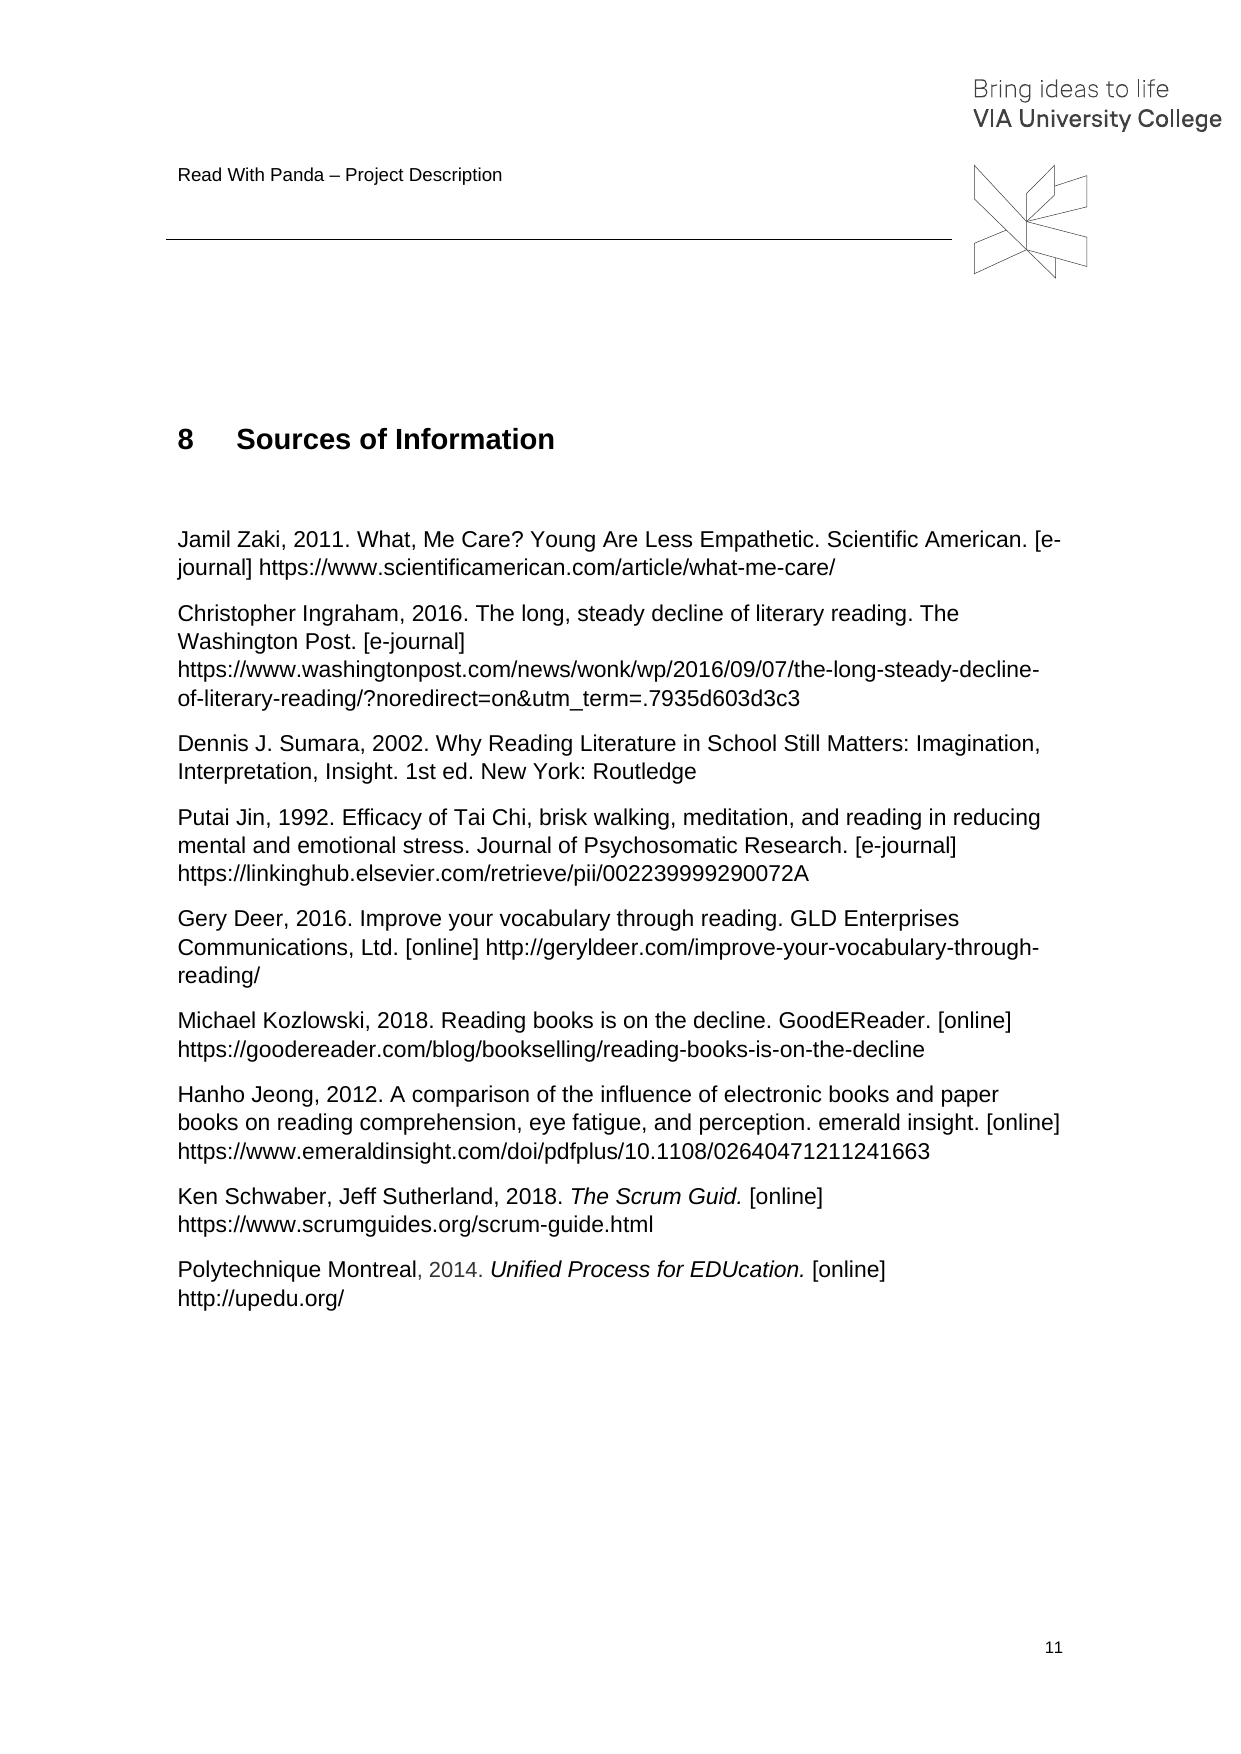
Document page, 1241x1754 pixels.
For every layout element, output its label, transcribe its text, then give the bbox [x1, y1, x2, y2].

text Gery Deer, 2016. Improve your vocabulary through reading. GLD Enterprises Communications, Ltd. [online] http://geryldeer.com/improve-your-vocabulary-through-reading/ [177, 905, 1063, 989]
text Dennis J. Sumara, 2002. Why Reading Literature in School Still Matters: Imagination, Interpretation, Insight. 1st ed. New York: Routledge [177, 730, 1063, 785]
text Hanho Jeong, 2012. A comparison of the influence of electronic books and paper books on reading comprehension, eye fatigue, and perception. emerald insight. [online] https://www.emeraldinsight.com/doi/pdfplus/10.1108/02640471211241663 [177, 1081, 1063, 1164]
text Putai Jin, 1992. Efficacy of Tai Chi, brisk walking, meditation, and reading in reducing mental and emotional stress. Journal of Psychosomatic Research. [e-journal] https://linkinghub.elsevier.com/retrieve/pii/002239999290072A [177, 803, 1063, 887]
text Michael Kozlowski, 2018. Reading books is on the decline. GoodEReader. [online] https://goodereader.com/blog/bookselling/reading-books-is-on-the-decline [177, 1007, 1063, 1062]
text Jamil Zaki, 2011. What, Me Care? Young Are Less Empathetic. Scientific American. [e-journal] https://www.scientificamerican.com/article/what-me-care/ [177, 526, 1063, 581]
text Polytechnique Montreal, 2014. Unified Process for EDUcation. [online] http://upedu.org/ [177, 1256, 1063, 1311]
text Christopher Ingraham, 2016. The long, steady decline of literary reading. The Washington Post. [e-journal] https://www.washingtonpost.com/news/wonk/wp/2016/09/07/the-long-steady-decline-of-literary-reading/?noredirect=on&utm_term=.7935d603d3c3 [177, 599, 1063, 711]
subtitle Sources of Information [177, 422, 1063, 456]
text Ken Schwaber, Jeff Sutherland, 2018. The Scrum Guid. [online] https://www.scrumguides.org/scrum-guide.html [177, 1183, 1063, 1238]
